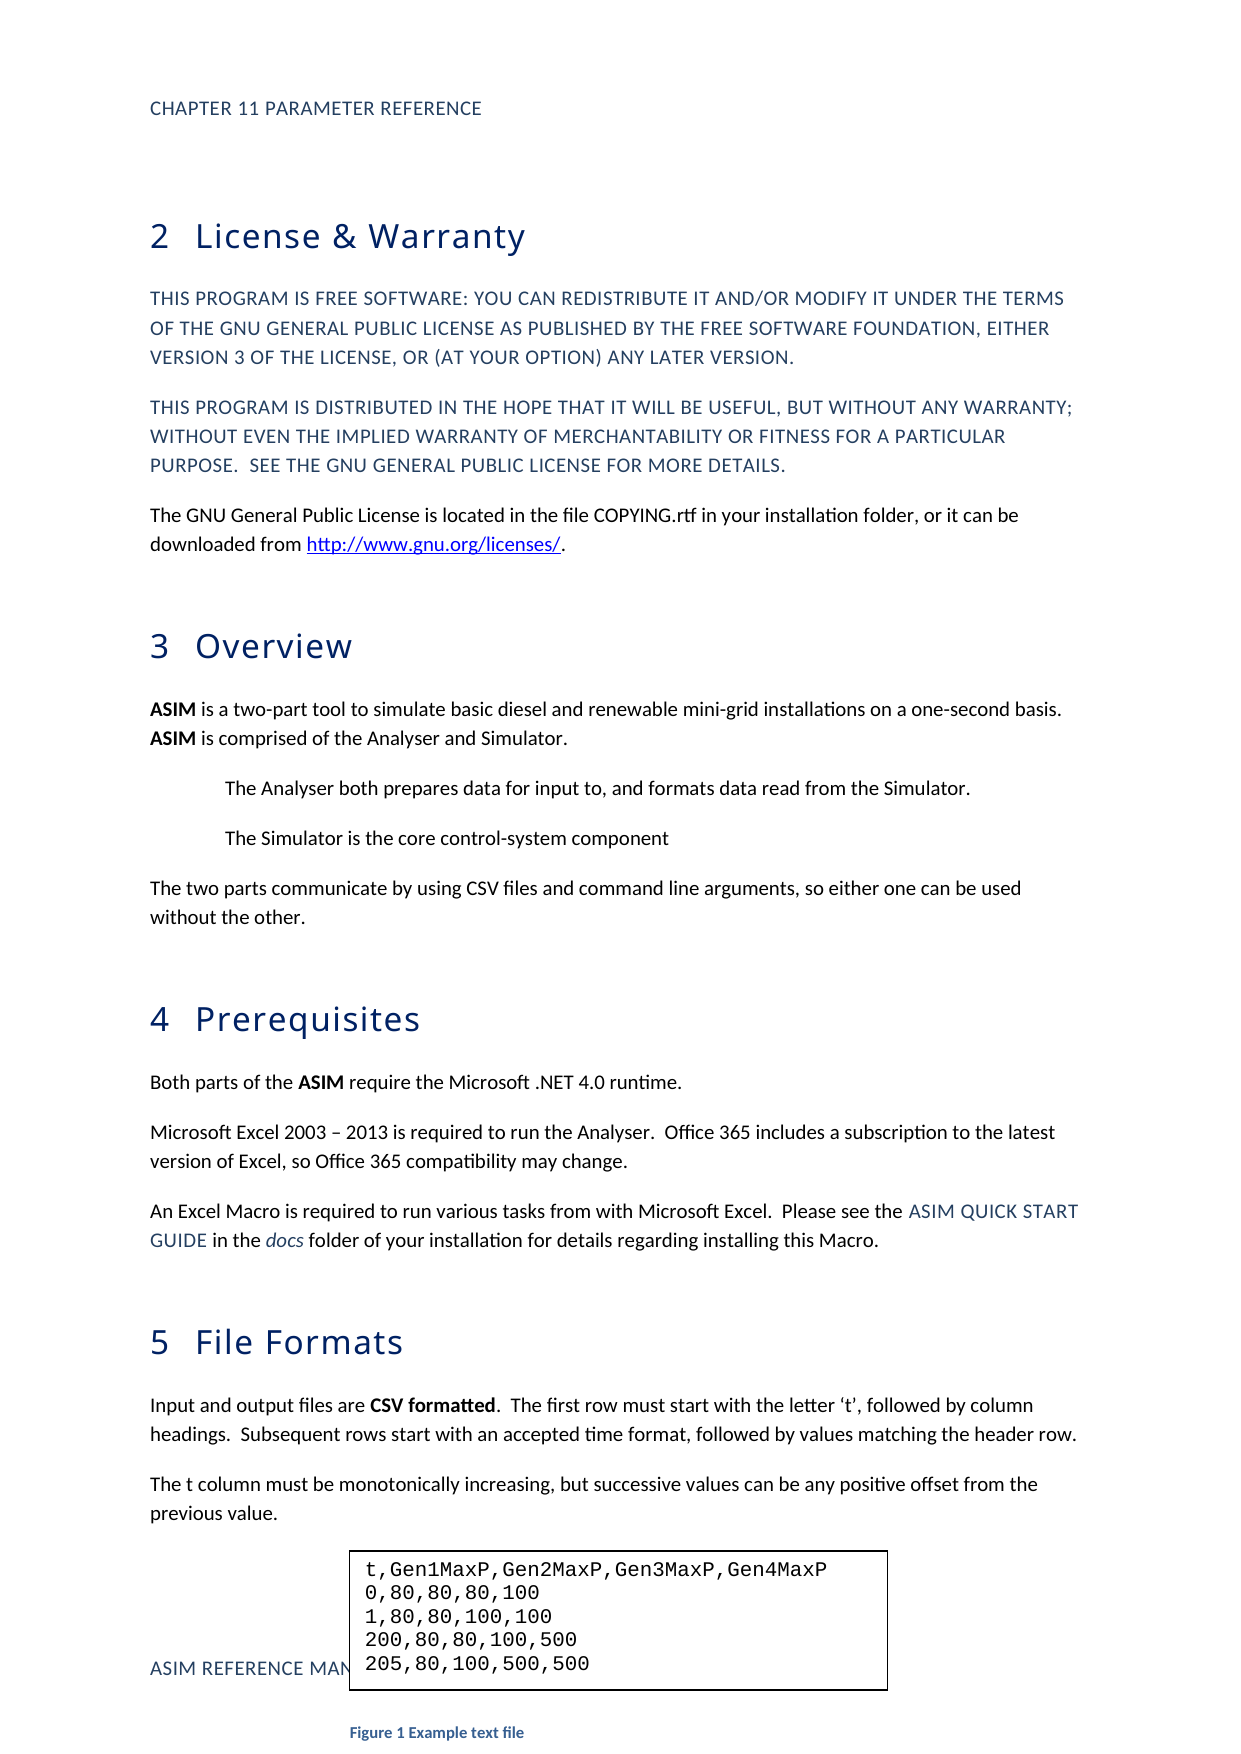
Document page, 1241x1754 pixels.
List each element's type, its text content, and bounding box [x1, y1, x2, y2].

text The t column must be monotonically increasing, but successive values can be any positive offset from the previous value. [150, 1471, 1090, 1526]
text The GNU General Public License is located in the file COPYING.rtf in your installation folder, or it can be downloaded from http://www.gnu.org/licenses/. [150, 502, 1090, 557]
text The Analyser both prepares data for input to, and formats data read from the Simulator. [150, 775, 1090, 801]
text This program is distributed in the hope that it will be useful, but WITHOUT ANY WARRANTY; without even the implied warranty of MERCHANTABILITY or FITNESS FOR A PARTICULAR PURPOSE. See the GNU General Public License for more details. [150, 394, 1090, 478]
text Input and output files are CSV formatted. The first row must start with the letter ‘t’, followed by column headings. Subsequent rows start with an accepted time format, followed by values matching the header row. [150, 1392, 1090, 1447]
text Microsoft Excel 2003 – 2013 is required to run the Analyser. Office 365 includes a subscription to the latest version of Excel, so Office 365 compatibility may change. [150, 1119, 1090, 1174]
text Both parts of the ASIM require the Microsoft .NET 4.0 runtime. [150, 1069, 1090, 1094]
subtitle File Formats [150, 1319, 1090, 1364]
subtitle License & Warranty [150, 212, 1090, 258]
text The Simulator is the core control-system component [150, 825, 1090, 851]
subtitle Overview [150, 623, 1090, 668]
text The two parts communicate by using CSV files and command line arguments, so either one can be used without the other. [150, 875, 1090, 930]
text An Excel Macro is required to run various tasks from with Microsoft Excel. Please see the Asim quick start guide in the docs folder of your installation for details regarding installing this Macro. [150, 1198, 1090, 1253]
subtitle Prerequisites [150, 996, 1090, 1041]
text ASIM is a two-part tool to simulate basic diesel and renewable mini-grid installations on a one-second basis. ASIM is comprised of the Analyser and Simulator. [150, 696, 1090, 751]
text This program is free software: you can redistribute it and/or modify it under the terms of the GNU General Public License as published by the Free Software Foundation, either version 3 of the License, or (at your option) any later version. [150, 286, 1090, 369]
